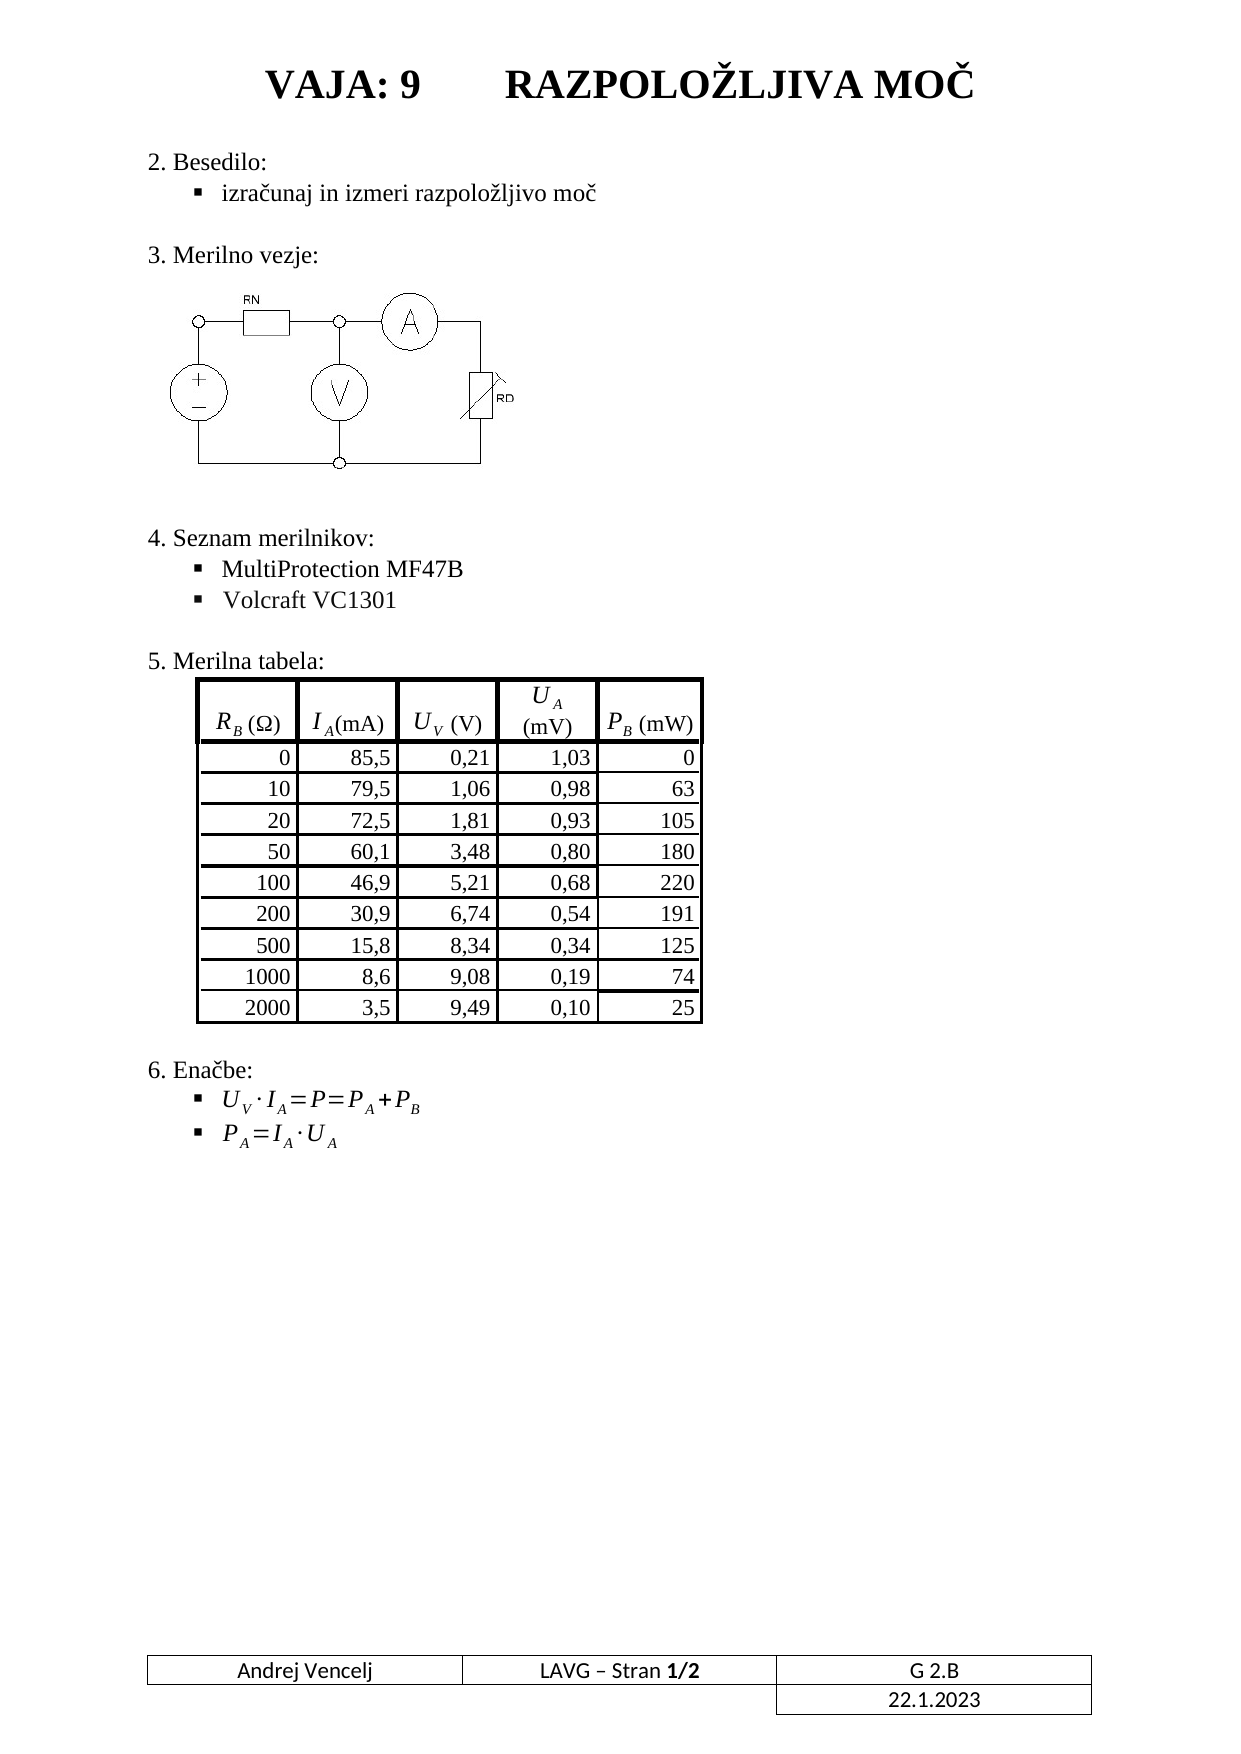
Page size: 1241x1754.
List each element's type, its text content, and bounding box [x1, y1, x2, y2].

text VAJA: 9 RAZPOLOŽLJIVA MOČ [148, 59, 1093, 107]
table_cell 180 [599, 833, 700, 864]
table_cell 60,1 [299, 836, 396, 864]
table_cell 1,06 [399, 774, 496, 802]
table_header (mW) [600, 682, 700, 739]
table_cell 8,6 [299, 961, 396, 989]
table_cell 85,5 [299, 744, 396, 771]
table_cell 63 [599, 771, 700, 802]
table_cell 0,54 [499, 899, 597, 927]
table_header (Ω) [200, 682, 295, 739]
table_cell 9,49 [399, 991, 496, 1021]
table_cell 9,08 [399, 961, 496, 989]
table_cell 46,9 [299, 868, 396, 896]
table_cell 100 [199, 864, 296, 896]
table_cell 1,03 [499, 744, 596, 771]
table_cell 6,74 [399, 899, 496, 927]
table_cell 25 [599, 989, 700, 1021]
table_header (mV) [500, 682, 595, 739]
table_header (V) [400, 682, 495, 739]
picture [147, 271, 536, 490]
table_header (mA) [300, 682, 395, 739]
table_cell 1,81 [399, 805, 496, 833]
table_cell 50 [199, 833, 296, 864]
table_cell 15,8 [299, 930, 396, 958]
table_cell 3,5 [299, 991, 396, 1021]
list MultiProtection MF47B [192, 554, 1093, 582]
table_cell 8,34 [399, 930, 496, 958]
table_cell 0,80 [499, 836, 596, 864]
table_cell 0,21 [399, 744, 496, 771]
table_cell 2000 [199, 989, 296, 1021]
list izračunaj in izmeri razpoložljivo moč [192, 178, 1093, 207]
table_cell 125 [599, 927, 700, 958]
text 5. Merilna tabela: [148, 646, 1093, 674]
table_cell 3,48 [399, 836, 496, 864]
text 2. Besedilo: [148, 147, 1093, 176]
table_cell 0,19 [499, 961, 597, 989]
table_cell 105 [599, 802, 700, 833]
text 6. Enačbe: [148, 1055, 1093, 1083]
table_cell 220 [599, 864, 700, 896]
table_cell 30,9 [299, 899, 396, 927]
table_cell 79,5 [299, 774, 396, 802]
table_cell 0,10 [499, 991, 597, 1021]
table_cell 0,93 [499, 805, 596, 833]
table_cell 0,98 [499, 774, 596, 802]
table_cell 0,68 [499, 868, 596, 896]
table_cell 191 [599, 896, 700, 927]
table_cell 1000 [199, 958, 296, 989]
table_cell 74 [599, 958, 700, 989]
table_cell 0 [599, 739, 700, 771]
table_cell 500 [199, 927, 296, 958]
list Volcraft VC1301 [192, 585, 1093, 613]
text 4. Seznam merilnikov: [148, 523, 1093, 551]
table_cell 0,34 [499, 930, 597, 958]
table_cell 20 [199, 802, 296, 833]
table_cell 10 [199, 771, 296, 802]
table_cell 200 [199, 896, 296, 927]
table_cell 5,21 [399, 868, 496, 896]
table_cell 72,5 [299, 805, 396, 833]
table_cell 0 [199, 740, 296, 771]
